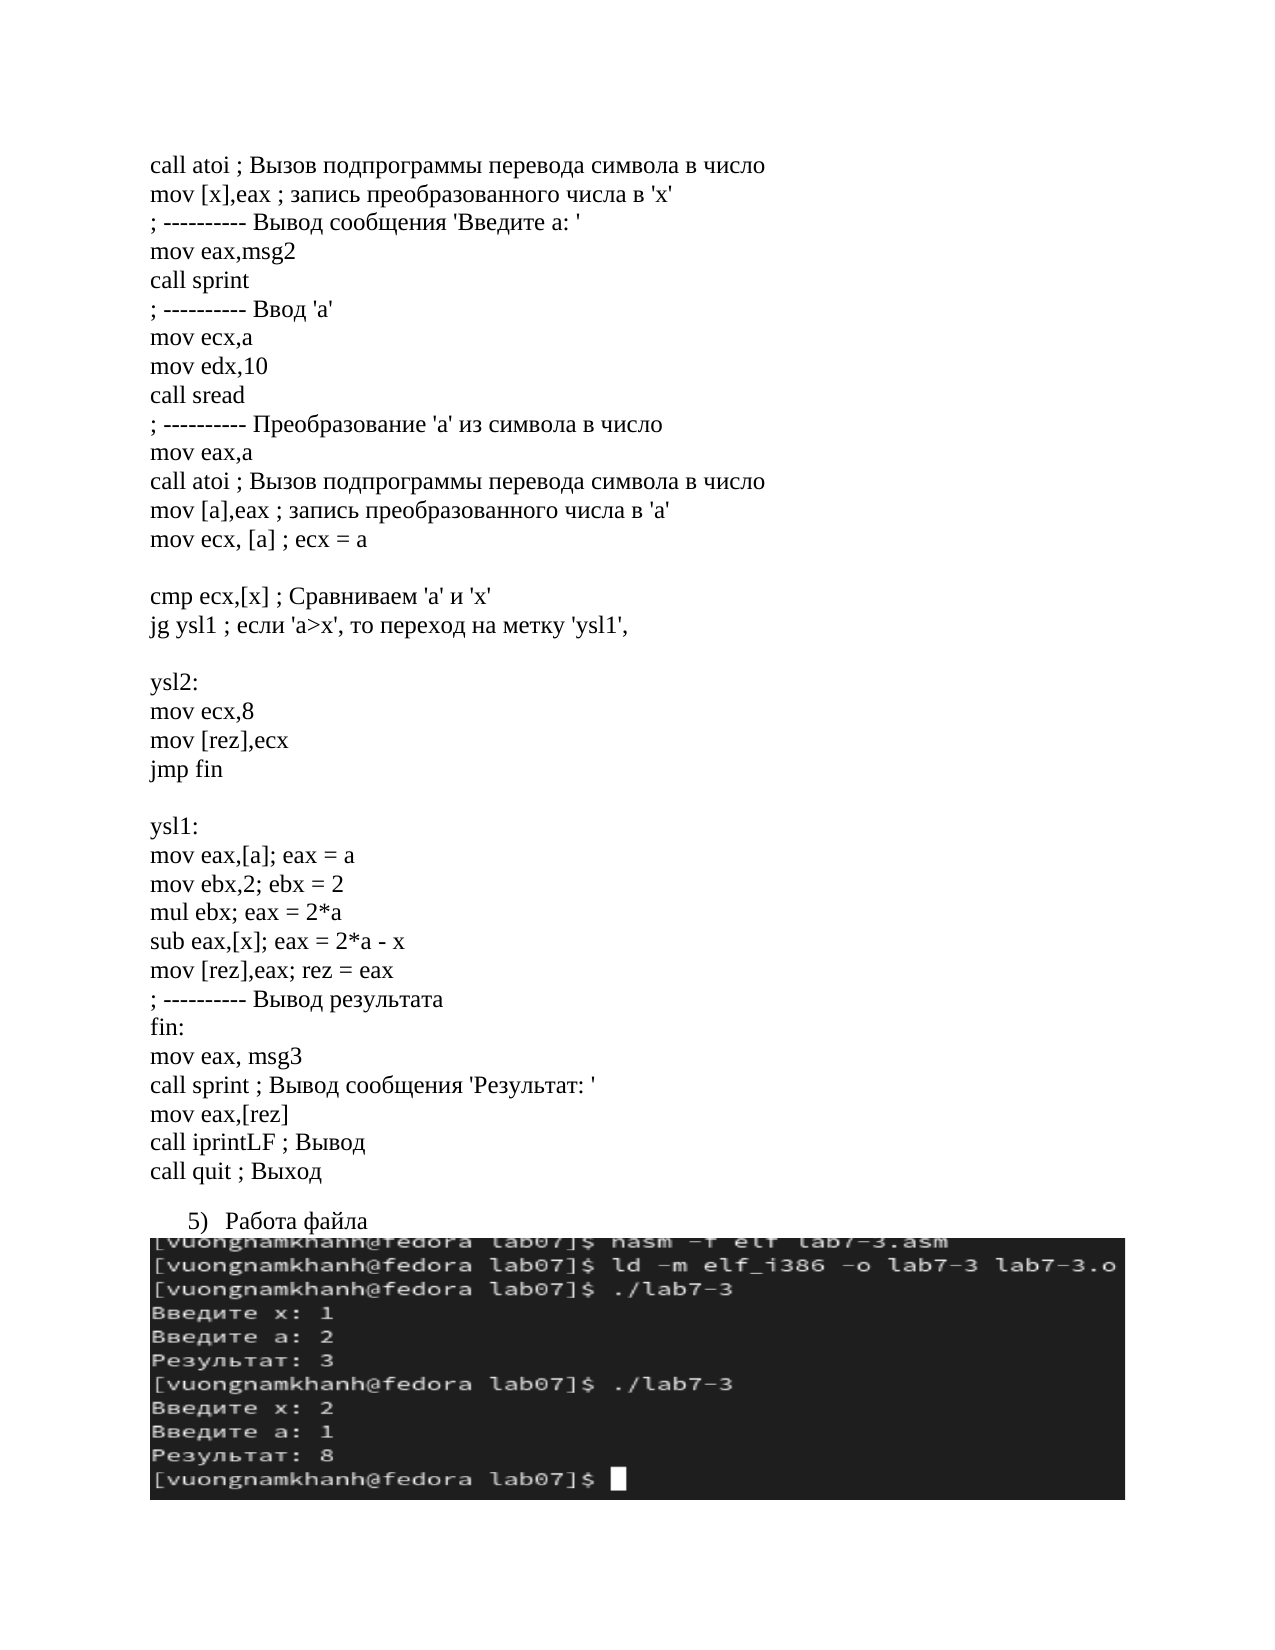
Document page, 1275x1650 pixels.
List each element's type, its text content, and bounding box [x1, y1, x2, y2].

list Работа файла [187, 1206, 1125, 1234]
picture [150, 1238, 1125, 1500]
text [150, 150, 1125, 1185]
